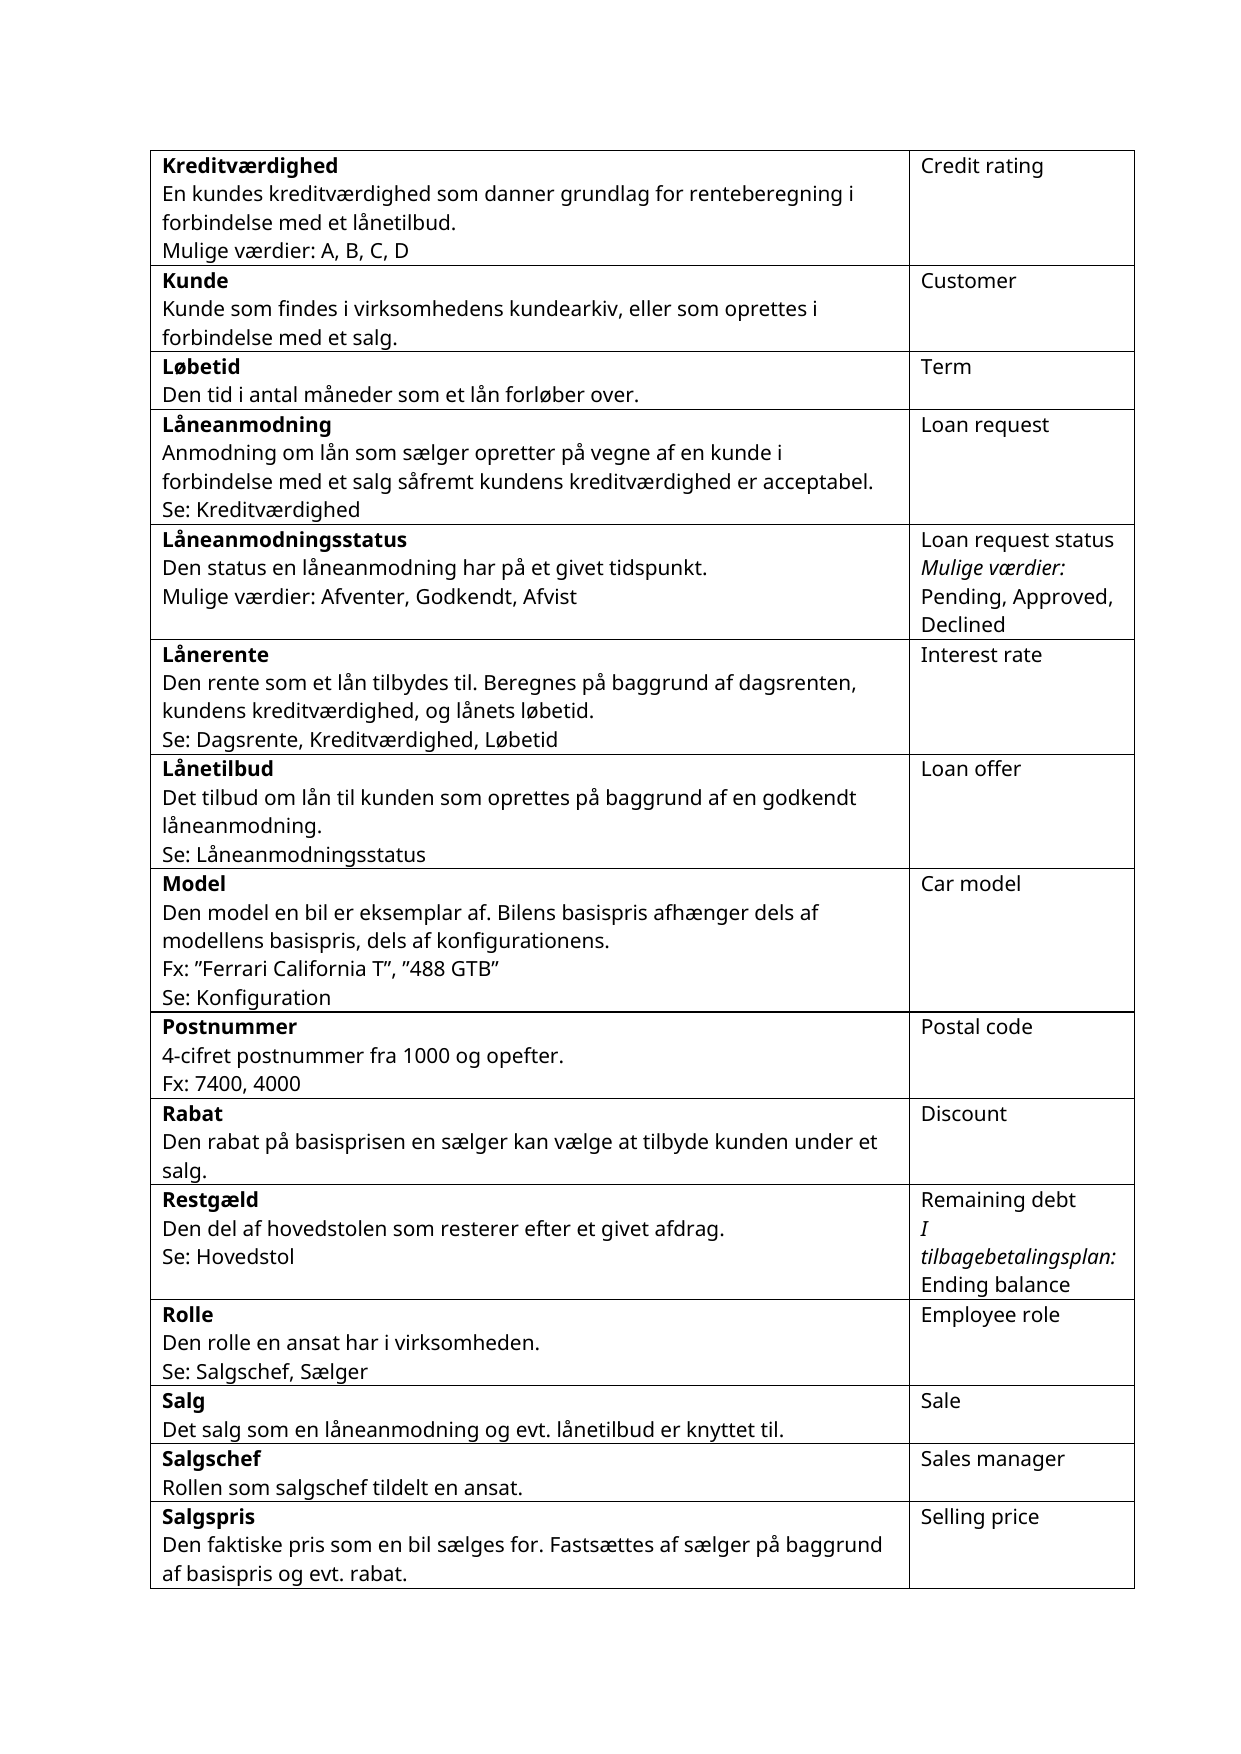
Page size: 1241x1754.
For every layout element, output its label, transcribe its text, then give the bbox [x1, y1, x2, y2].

table_cell Discount [910, 1099, 1134, 1184]
table_cell Salgschef Rollen som salgschef tildelt en ansat. [151, 1444, 909, 1501]
table_cell Rolle Den rolle en ansat har i virksomheden. Se: Salgschef, Sælger [151, 1300, 909, 1385]
table_cell Postal code [910, 1013, 1134, 1098]
table_cell Kreditværdighed En kundes kreditværdighed som danner grundlag for renteberegning i forbindelse med et lånetilbud. Mulige værdier: A, B, C, D [151, 151, 909, 265]
table_cell Postnummer 4-cifret postnummer fra 1000 og opefter. Fx: 7400, 4000 [151, 1013, 909, 1098]
table_cell Interest rate [910, 640, 1134, 753]
table_cell Loan request [910, 410, 1134, 524]
table_cell Løbetid Den tid i antal måneder som et lån forløber over. [151, 352, 909, 409]
table_cell Car model [910, 869, 1134, 1011]
table_cell Lånetilbud Det tilbud om lån til kunden som oprettes på baggrund af en godkendt låneanmodning. Se: Låneanmodningsstatus [151, 755, 909, 868]
table_cell Lånerente Den rente som et lån tilbydes til. Beregnes på baggrund af dagsrenten, kundens kreditværdighed, og lånets løbetid. Se: Dagsrente, Kreditværdighed, Løbetid [151, 640, 909, 753]
table_cell Model Den model en bil er eksemplar af. Bilens basispris afhænger dels af modellens basispris, dels af konfigurationens. Fx: ”Ferrari California T”, ”488 GTB” Se: Konfiguration [151, 869, 909, 1011]
table_cell Restgæld Den del af hovedstolen som resterer efter et givet afdrag. Se: Hovedstol [151, 1185, 909, 1299]
table_cell Selling price [910, 1502, 1134, 1587]
table_cell Loan request status Mulige værdier: Pending, Approved, Declined [910, 525, 1134, 639]
table_cell Credit rating [910, 151, 1134, 265]
table_cell Employee role [910, 1300, 1134, 1385]
table_cell Loan offer [910, 755, 1134, 868]
table_cell Term [910, 352, 1134, 409]
table_cell Kunde Kunde som findes i virksomhedens kundearkiv, eller som oprettes i forbindelse med et salg. [151, 266, 909, 351]
table_cell Remaining debt I tilbagebetalingsplan: Ending balance [910, 1185, 1134, 1299]
table_cell Customer [910, 266, 1134, 351]
table_cell Sales manager [910, 1444, 1134, 1501]
table_cell Salg Det salg som en låneanmodning og evt. lånetilbud er knyttet til. [151, 1386, 909, 1443]
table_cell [151, 1502, 909, 1587]
table_cell Låneanmodningsstatus Den status en låneanmodning har på et givet tidspunkt. Mulige værdier: Afventer, Godkendt, Afvist [151, 525, 909, 639]
table_cell Rabat Den rabat på basisprisen en sælger kan vælge at tilbyde kunden under et salg. [151, 1099, 909, 1184]
table_cell Sale [910, 1386, 1134, 1443]
table_cell Låneanmodning Anmodning om lån som sælger opretter på vegne af en kunde i forbindelse med et salg såfremt kundens kreditværdighed er acceptabel. Se: Kreditværdighed [151, 410, 909, 524]
